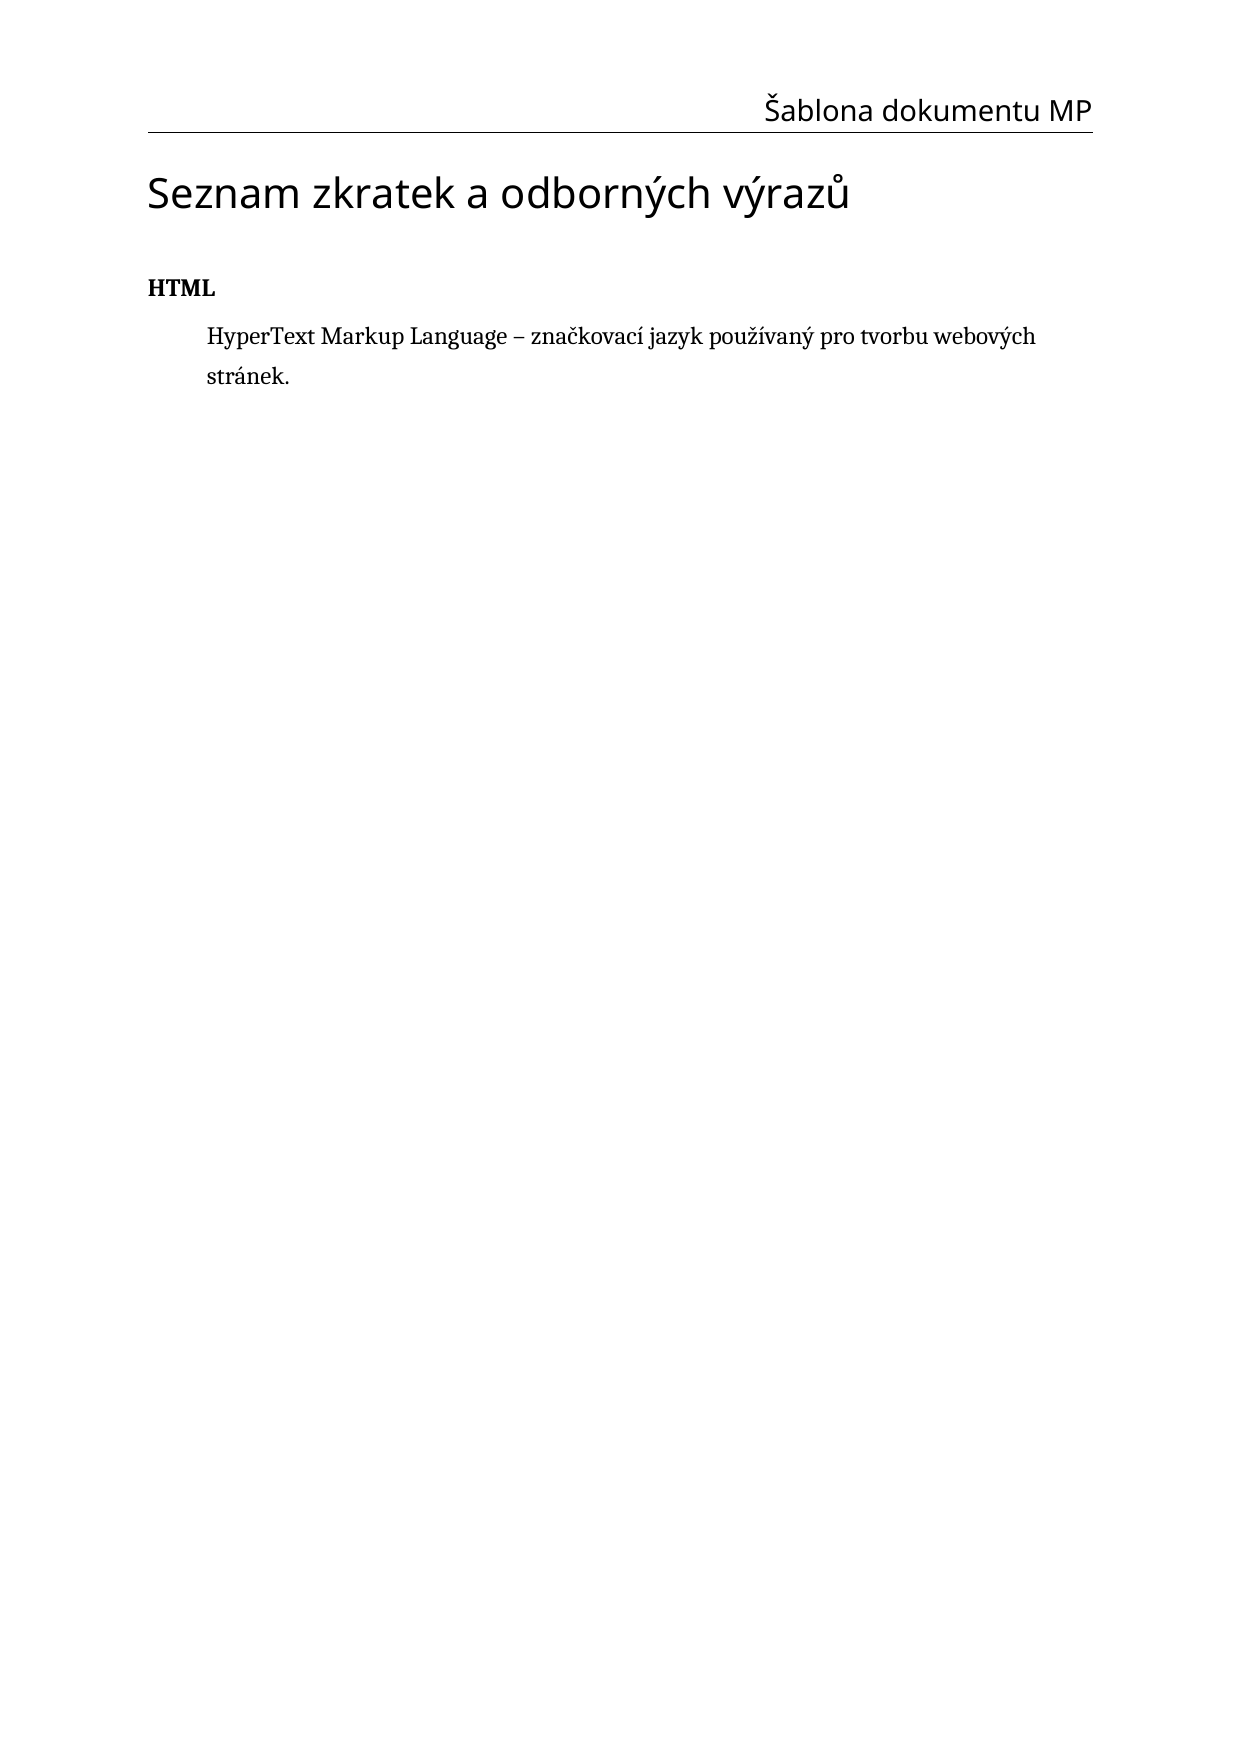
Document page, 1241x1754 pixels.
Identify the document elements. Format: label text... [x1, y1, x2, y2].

text Seznam zkratek a odborných výrazů [148, 164, 1093, 221]
text HyperText Markup Language – značkovací jazyk používaný pro tvorbu webových stránek. [207, 322, 1093, 391]
text HTML [148, 274, 1093, 303]
